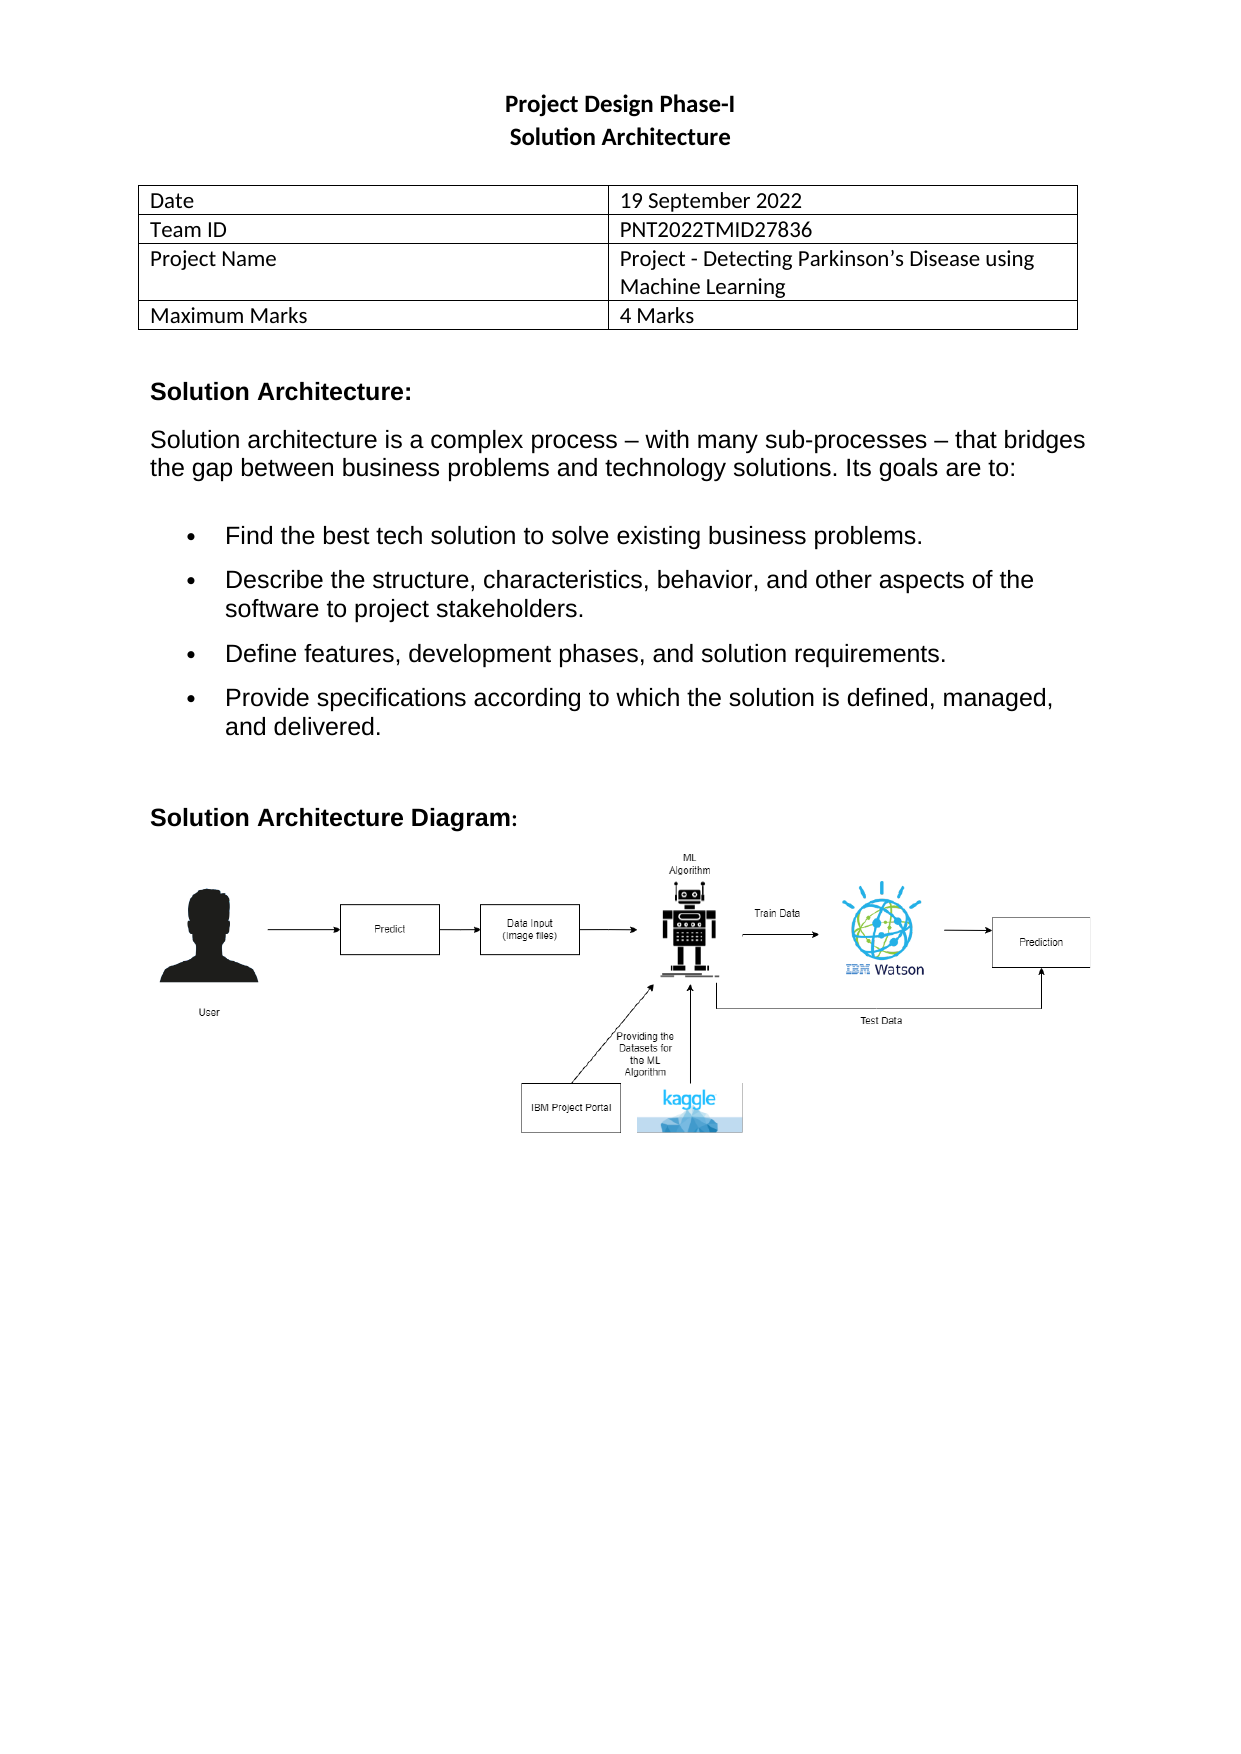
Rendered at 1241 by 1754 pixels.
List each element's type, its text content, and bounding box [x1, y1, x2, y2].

table_cell Team ID [139, 215, 608, 243]
table_header Date [139, 186, 608, 214]
table_cell Maximum Marks [139, 301, 608, 329]
text Project Design Phase-I [150, 89, 1090, 119]
text Solution Architecture [150, 122, 1090, 152]
picture [150, 851, 1091, 1133]
list Define features, development phases, and solution requirements. [187, 639, 1090, 667]
table_cell 4 Marks [609, 301, 1077, 329]
text Solution Architecture: [150, 377, 1090, 406]
table_cell Project Name [139, 244, 608, 300]
table_cell Project - Detecting Parkinson’s Disease using Machine Learning [609, 244, 1077, 300]
text Solution Architecture Diagram: [150, 803, 1090, 832]
table_header 19 September 2022 [609, 186, 1077, 214]
table_cell PNT2022TMID27836 [609, 215, 1077, 243]
list Describe the structure, characteristics, behavior, and other aspects of the software to project stakeholders. [187, 566, 1090, 623]
list Provide specifications according to which the solution is defined, managed, and delivered. [187, 683, 1090, 741]
list Find the best tech solution to solve existing business problems. [187, 521, 1090, 550]
text Solution architecture is a complex process – with many sub-processes – that bridges the gap between business problems and technology solutions. Its goals are to: [150, 424, 1090, 482]
